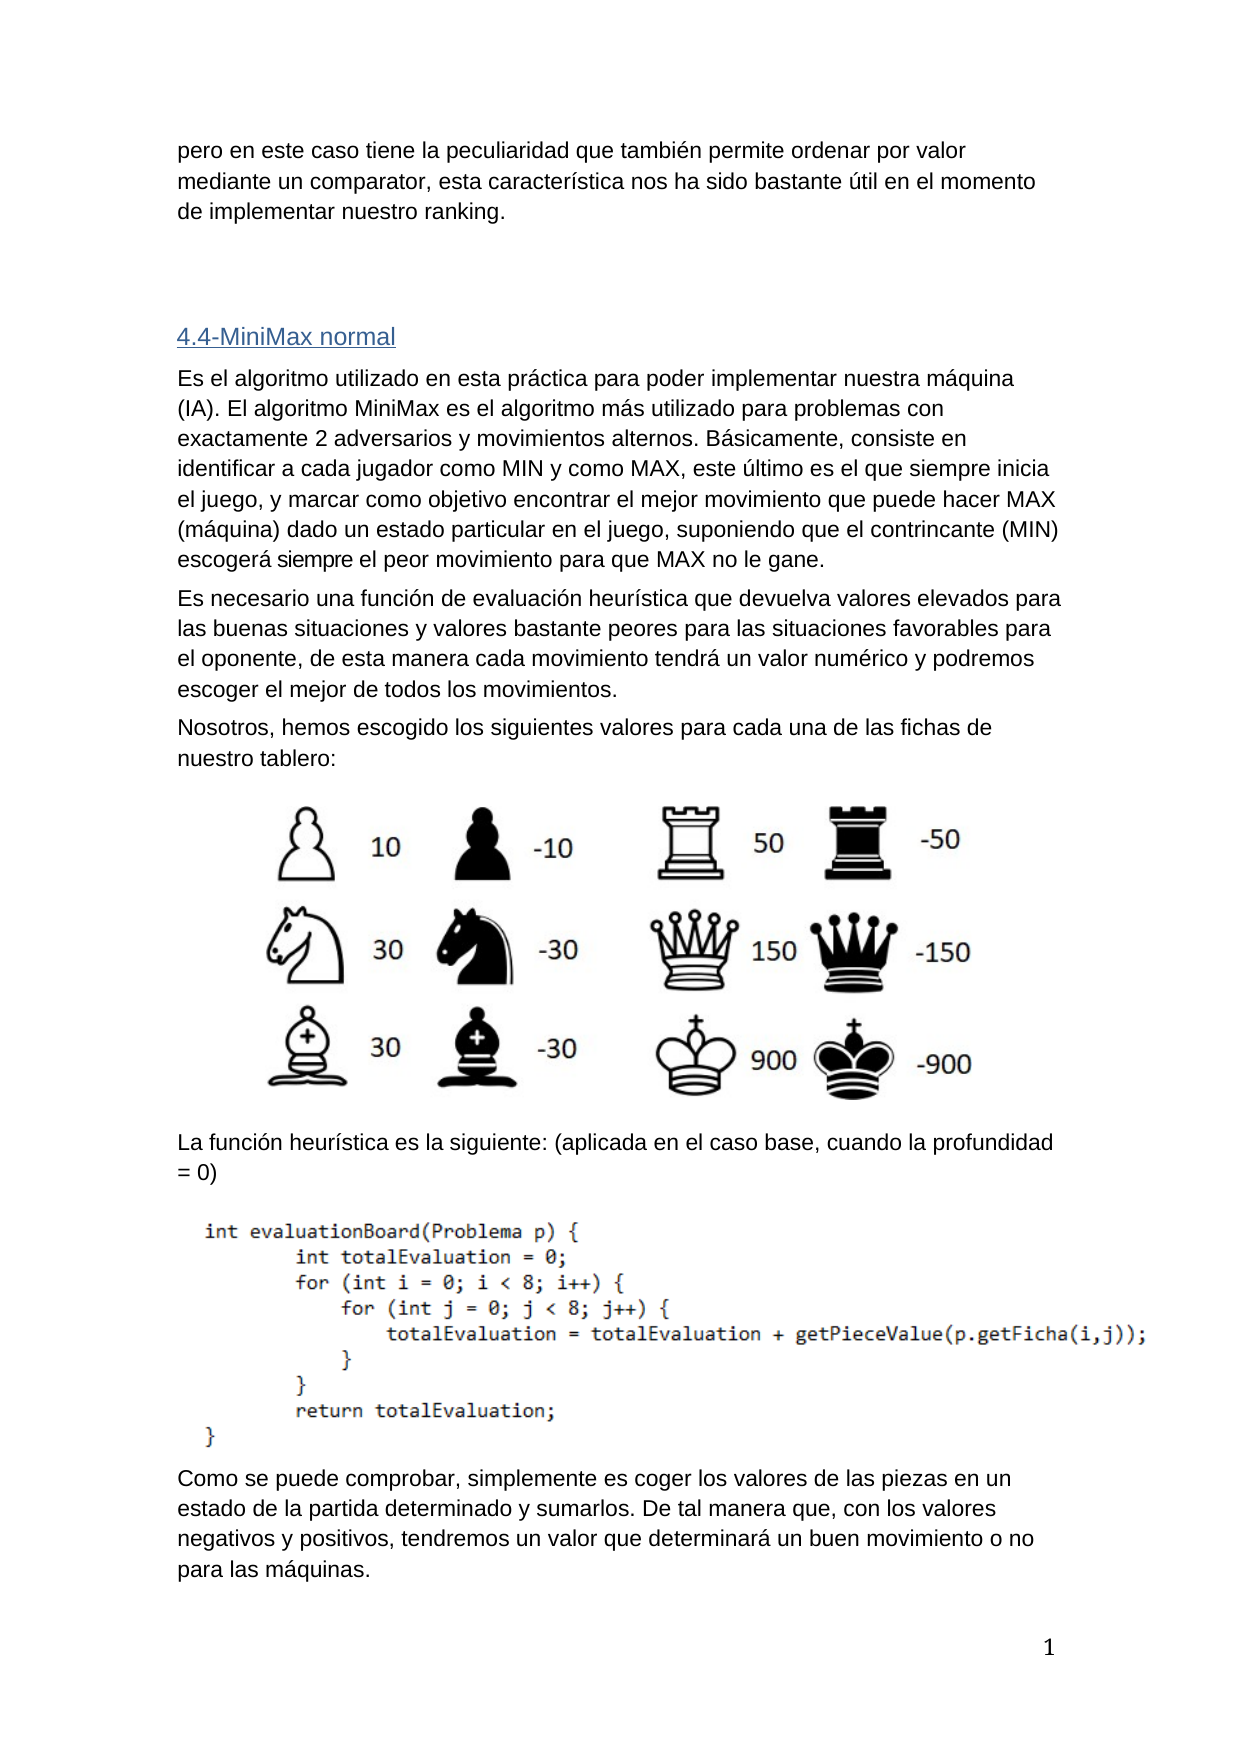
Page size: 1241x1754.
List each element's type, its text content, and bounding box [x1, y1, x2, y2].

text Es necesario una función de evaluación heurística que devuelva valores elevados para las buenas situaciones y valores bastante peores para las situaciones favorables para el oponente, de esta manera cada movimiento tendrá un valor numérico y podremos escoger el mejor de todos los movimientos. [177, 585, 1063, 702]
text La función heurística es la siguiente: (aplicada en el caso base, cuando la profundidad = 0) [177, 1129, 1063, 1185]
text Es el algoritmo utilizado en esta práctica para poder implementar nuestra máquina (IA). El algoritmo MiniMax es el algoritmo más utilizado para problemas con exactamente 2 adversarios y movimientos alternos. Básicamente, consiste en identificar a cada jugador como MIN y como MAX, este último es el que siempre inicia el juego, y marcar como objetivo encontrar el mejor movimiento que puede hacer MAX (máquina) dado un estado particular en el juego, suponiendo que el contrincante (MIN) escogerá siempre el peor movimiento para que MAX no le gane. [177, 365, 1063, 572]
picture [265, 806, 972, 1100]
text Como se puede comprobar, simplemente es coger los valores de las piezas en un estado de la partida determinado y sumarlos. De tal manera que, con los valores negativos y positivos, tendremos un valor que determinará un buen movimiento o no para las máquinas. [177, 1431, 1063, 1582]
picture [203, 1214, 1168, 1460]
text Nosotros, hemos escogido los siguientes valores para cada una de las fichas de nuestro tablero: [177, 714, 1063, 771]
subtitle 4.4-MiniMax normal [79, 322, 1167, 351]
